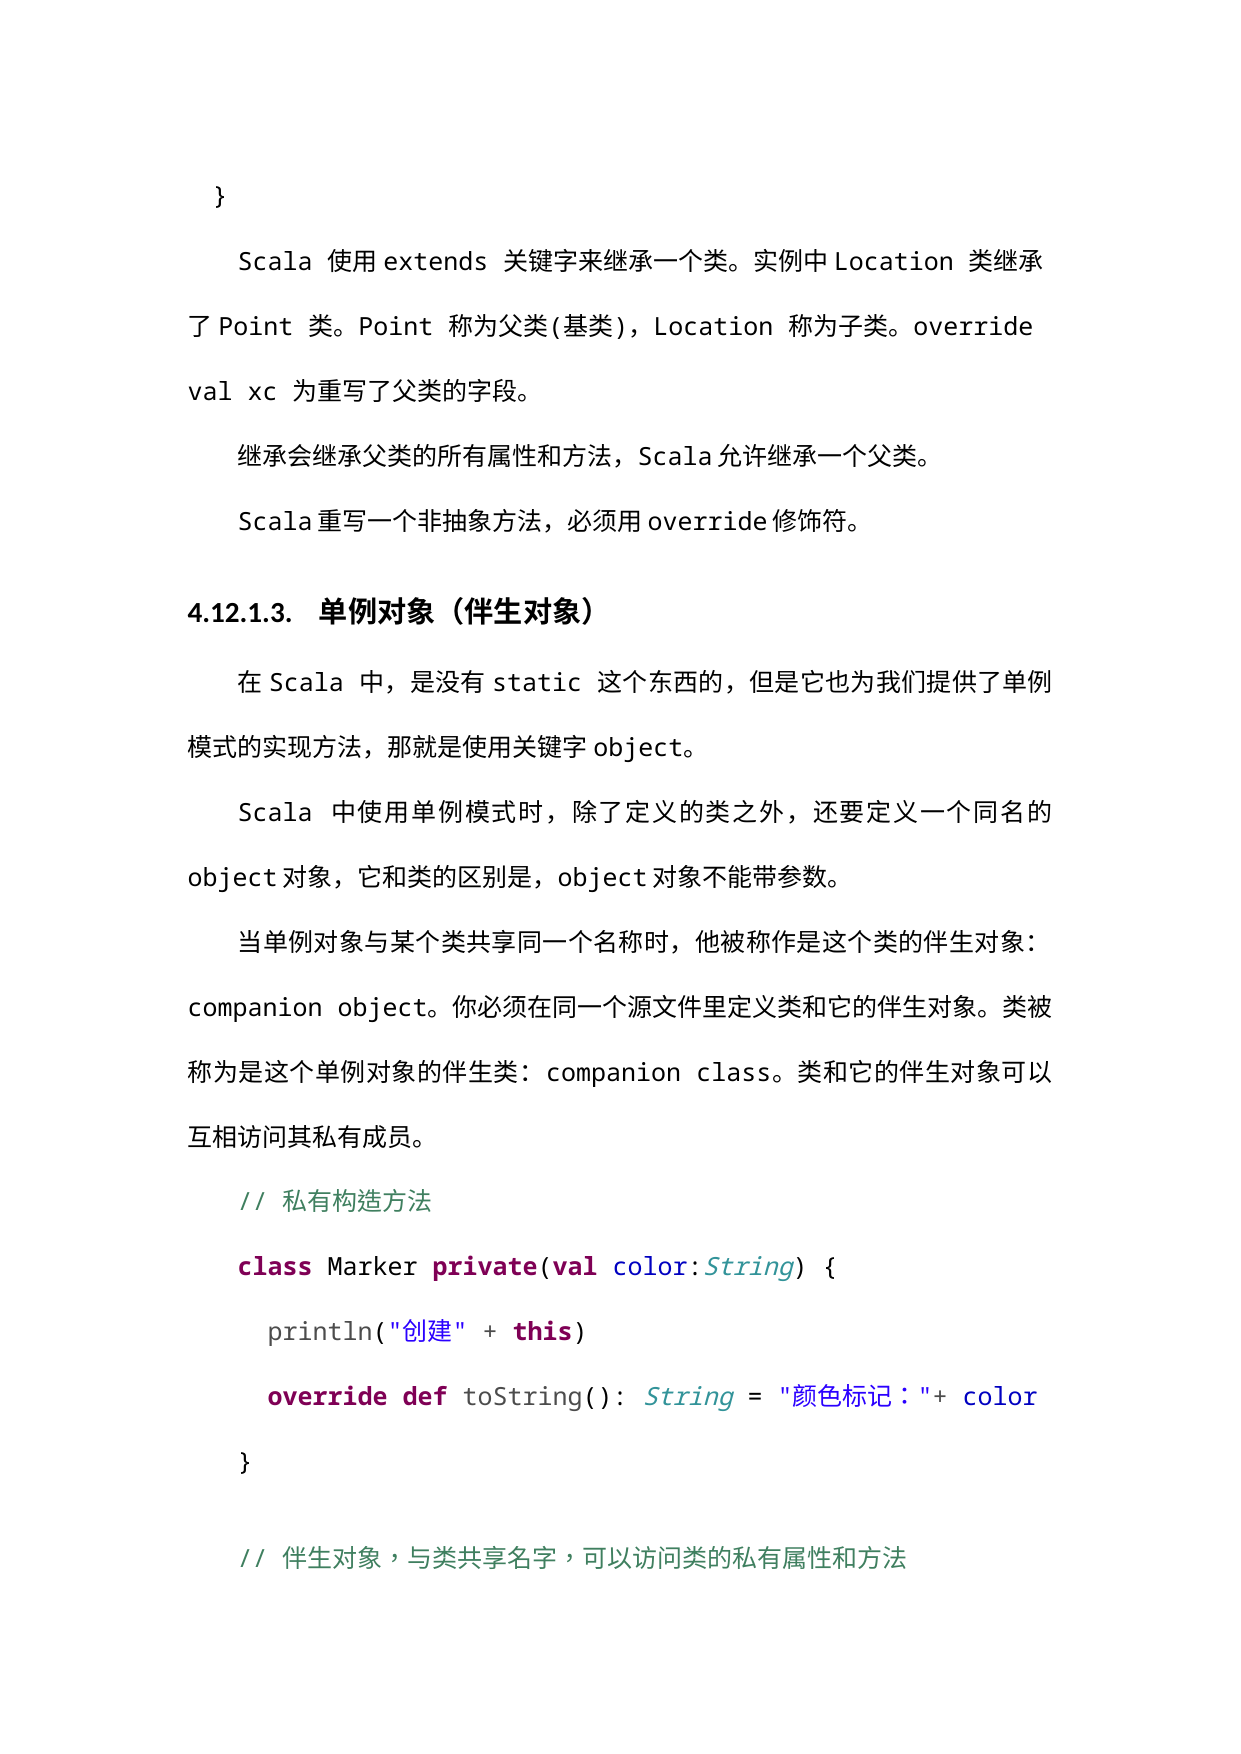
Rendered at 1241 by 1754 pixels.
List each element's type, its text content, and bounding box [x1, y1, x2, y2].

text 继承会继承父类的所有属性和方法，Scala允许继承一个父类。 [187, 422, 1053, 487]
text println("创建" + this) [237, 1298, 1053, 1363]
text override def toString(): String = "颜色标记："+ color [237, 1363, 1053, 1428]
text 在 Scala 中，是没有 static 这个东西的，但是它也为我们提供了单例模式的实现方法，那就是使用关键字 object。 [187, 648, 1053, 778]
text Scala重写一个非抽象方法，必须用override修饰符。 [187, 487, 1053, 552]
text } [237, 1428, 1053, 1493]
text } [187, 162, 1053, 227]
text // 伴生对象，与类共享名字，可以访问类的私有属性和方法 [237, 1526, 1053, 1591]
text Scala 使用 extends 关键字来继承一个类。实例中 Location 类继承了 Point 类。Point 称为父类(基类)，Location 称为子类。override val xc 为重写了父类的字段。 [187, 227, 1053, 422]
subtitle 单例对象（伴生对象） [187, 577, 1053, 642]
text // 私有构造方法 [237, 1168, 1053, 1233]
text class Marker private(val color:String) { [237, 1233, 1053, 1298]
text Scala 中使用单例模式时，除了定义的类之外，还要定义一个同名的object对象，它和类的区别是，object对象不能带参数。 [187, 778, 1053, 908]
text 当单例对象与某个类共享同一个名称时，他被称作是这个类的伴生对象：companion object。你必须在同一个源文件里定义类和它的伴生对象。类被称为是这个单例对象的伴生类：companion class。类和它的伴生对象可以互相访问其私有成员。 [187, 908, 1053, 1168]
